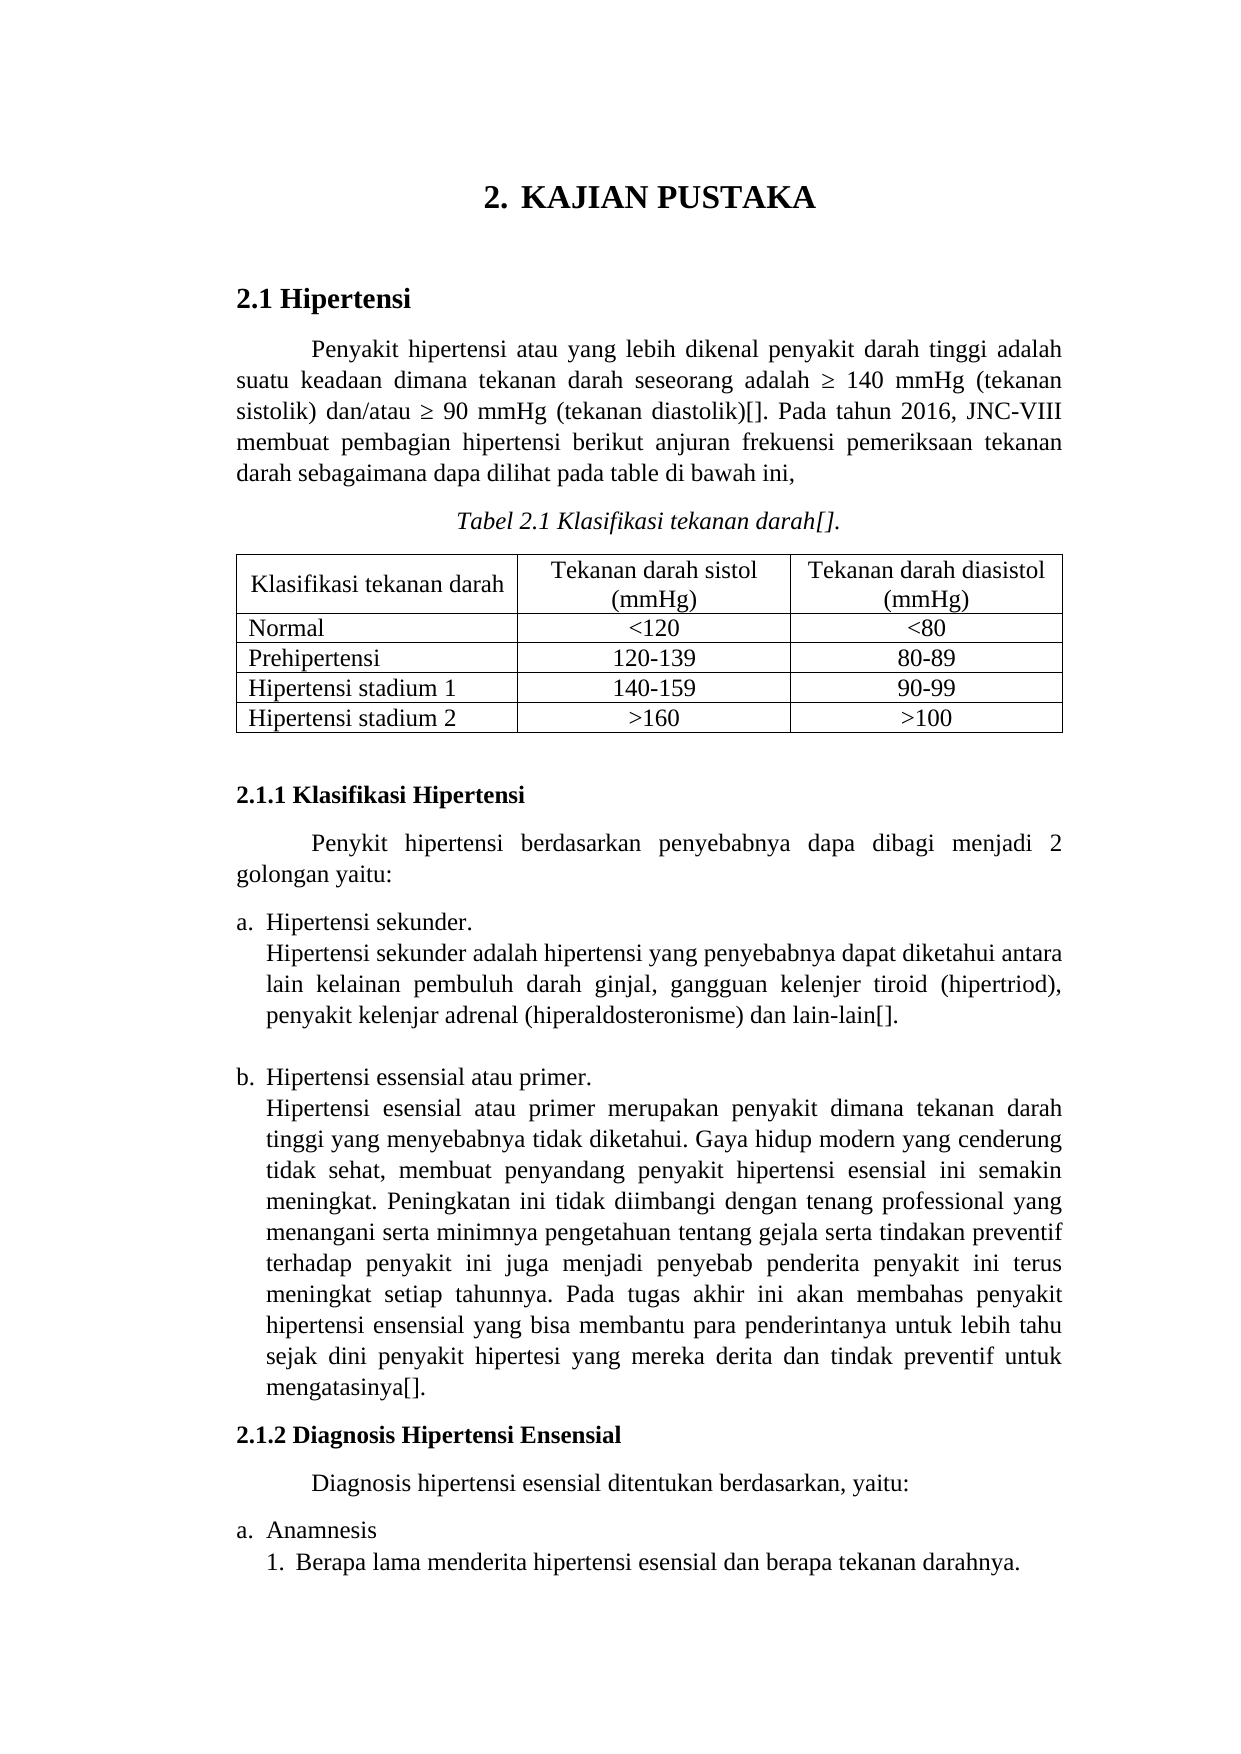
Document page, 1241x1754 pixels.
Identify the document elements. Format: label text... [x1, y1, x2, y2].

table_header Tekanan darah diasistol (mmHg) [791, 555, 1062, 612]
list Anamnesis [236, 1516, 1063, 1544]
text Penykit hipertensi berdasarkan penyebabnya dapa dibagi menjadi 2 golongan yaitu: [236, 828, 1063, 888]
list Hipertensi essensial atau primer. [236, 1062, 1063, 1091]
list Hipertensi esensial atau primer merupakan penyakit dimana tekanan darah tinggi yang menyebabnya tidak diketahui. Gaya hidup modern yang cenderung tidak sehat, membuat penyandang penyakit hipertensi esensial ini semakin meningkat. Peningkatan ini tidak diimbangi dengan tenang professional yang menangani serta minimnya pengetahuan tentang gejala serta tindakan preventif terhadap penyakit ini juga menjadi penyebab penderita penyakit ini terus meningkat setiap tahunnya. Pada tugas akhir ini akan membahas penyakit hipertensi ensensial yang bisa membantu para penderintanya untuk lebih tahu sejak dini penyakit hipertesi yang mereka derita dan tindak preventif untuk mengatasinya[]. [266, 1093, 1063, 1401]
subtitle KAJIAN PUSTAKA [236, 177, 1063, 216]
text Tabel 2.1 Klasifikasi tekanan darah[]. [236, 506, 1063, 535]
text 2.1.1 Klasifikasi Hipertensi [236, 780, 1063, 809]
table_cell 80-89 [791, 643, 1062, 672]
table_cell >100 [791, 703, 1062, 732]
text Penyakit hipertensi atau yang lebih dikenal penyakit darah tinggi adalah suatu keadaan dimana tekanan darah seseorang adalah ≥ 140 mmHg (tekanan sistolik) dan/atau ≥ 90 mmHg (tekanan diastolik)[]. Pada tahun 2016, JNC-VIII membuat pembagian hipertensi berikut anjuran frekuensi pemeriksaan tekanan darah sebagaimana dapa dilihat pada table di bawah ini, [236, 334, 1063, 487]
table_cell <80 [791, 614, 1062, 642]
table_cell 140-159 [518, 673, 790, 702]
list Berapa lama menderita hipertensi esensial dan berapa tekanan darahnya. [266, 1547, 1063, 1575]
table_cell Hipertensi stadium 2 [237, 703, 517, 732]
text 2.1.2 Diagnosis Hipertensi Ensensial [236, 1420, 1063, 1449]
table_cell Prehipertensi [237, 643, 517, 672]
table_cell <120 [518, 614, 790, 642]
table_cell Normal [237, 614, 517, 642]
table_header Klasifikasi tekanan darah [237, 555, 517, 612]
table_cell 90-99 [791, 673, 1062, 702]
table_cell 120-139 [518, 643, 790, 672]
table_header Tekanan darah sistol (mmHg) [518, 555, 790, 612]
table_cell >160 [518, 703, 790, 732]
text Diagnosis hipertensi esensial ditentukan berdasarkan, yaitu: [236, 1468, 1063, 1497]
text 2.1 Hipertensi [236, 282, 1063, 315]
table_cell Hipertensi stadium 1 [237, 673, 517, 702]
list Hipertensi sekunder. [236, 907, 1063, 936]
list Hipertensi sekunder adalah hipertensi yang penyebabnya dapat diketahui antara lain kelainan pembuluh darah ginjal, gangguan kelenjer tiroid (hipertriod), penyakit kelenjar adrenal (hiperaldosteronisme) dan lain-lain[]. [266, 938, 1063, 1029]
